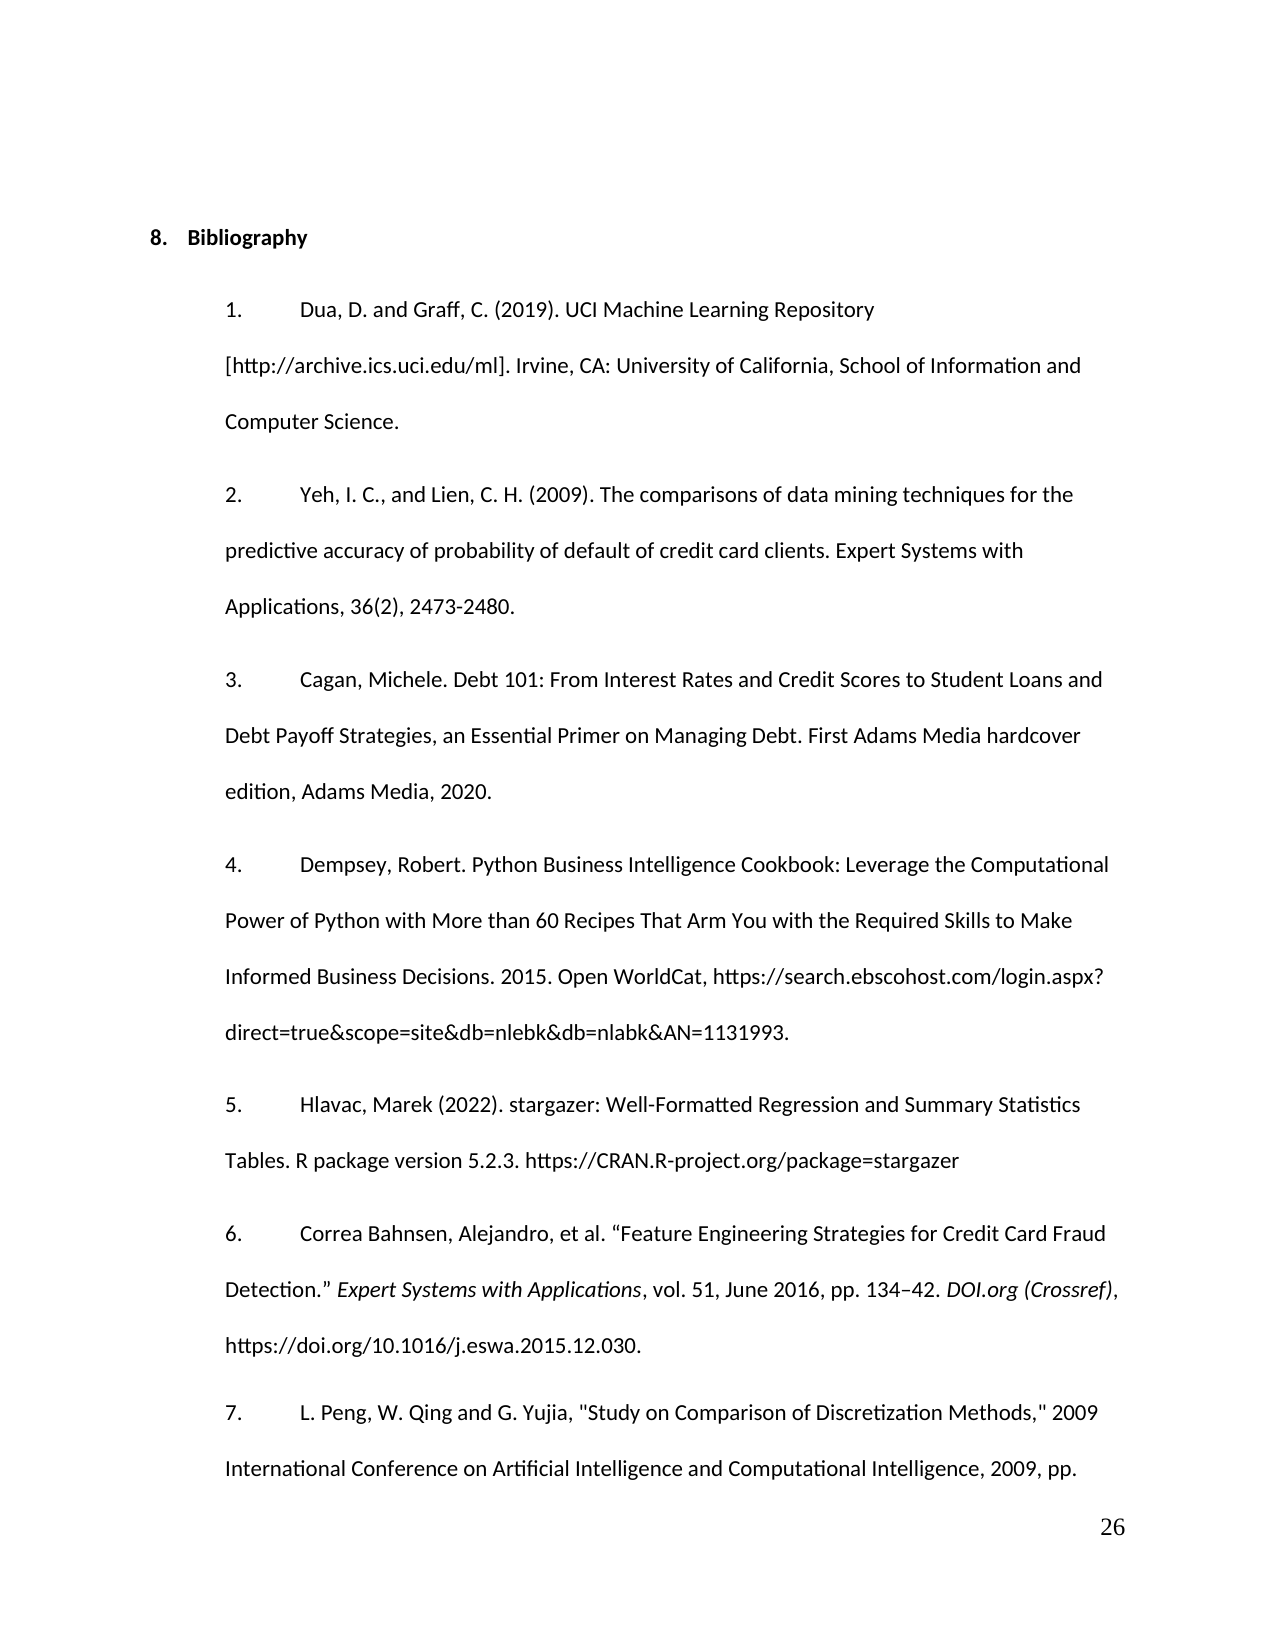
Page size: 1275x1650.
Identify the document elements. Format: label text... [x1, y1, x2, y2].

subtitle Bibliography [150, 223, 1125, 251]
list Yeh, I. C., and Lien, C. H. (2009). The comparisons of data mining techniques for the predictive accuracy of probability of default of credit card clients. Expert Systems with Applications, 36(2), 2473-2480. [225, 480, 1125, 620]
list Cagan, Michele. Debt 101: From Interest Rates and Credit Scores to Student Loans and Debt Payoff Strategies, an Essential Primer on Managing Debt. First Adams Media hardcover edition, Adams Media, 2020. [225, 665, 1125, 805]
list Dua, D. and Graff, C. (2019). UCI Machine Learning Repository [http://archive.ics.uci.edu/ml]. Irvine, CA: University of California, School of Information and Computer Science. [225, 295, 1125, 436]
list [225, 1398, 1125, 1482]
list Hlavac, Marek (2022). stargazer: Well-Formatted Regression and Summary Statistics Tables. R package version 5.2.3. https://CRAN.R-project.org/package=stargazer [225, 1091, 1125, 1175]
list Dempsey, Robert. Python Business Intelligence Cookbook: Leverage the Computational Power of Python with More than 60 Recipes That Arm You with the Required Skills to Make Informed Business Decisions. 2015. Open WorldCat, https://search.ebscohost.com/login.aspx?direct=true&scope=site&db=nlebk&db=nlabk&AN=1131993. [225, 850, 1125, 1046]
list Correa Bahnsen, Alejandro, et al. “Feature Engineering Strategies for Credit Card Fraud Detection.” Expert Systems with Applications, vol. 51, June 2016, pp. 134–42. DOI.org (Crossref), https://doi.org/10.1016/j.eswa.2015.12.030. [225, 1219, 1125, 1359]
